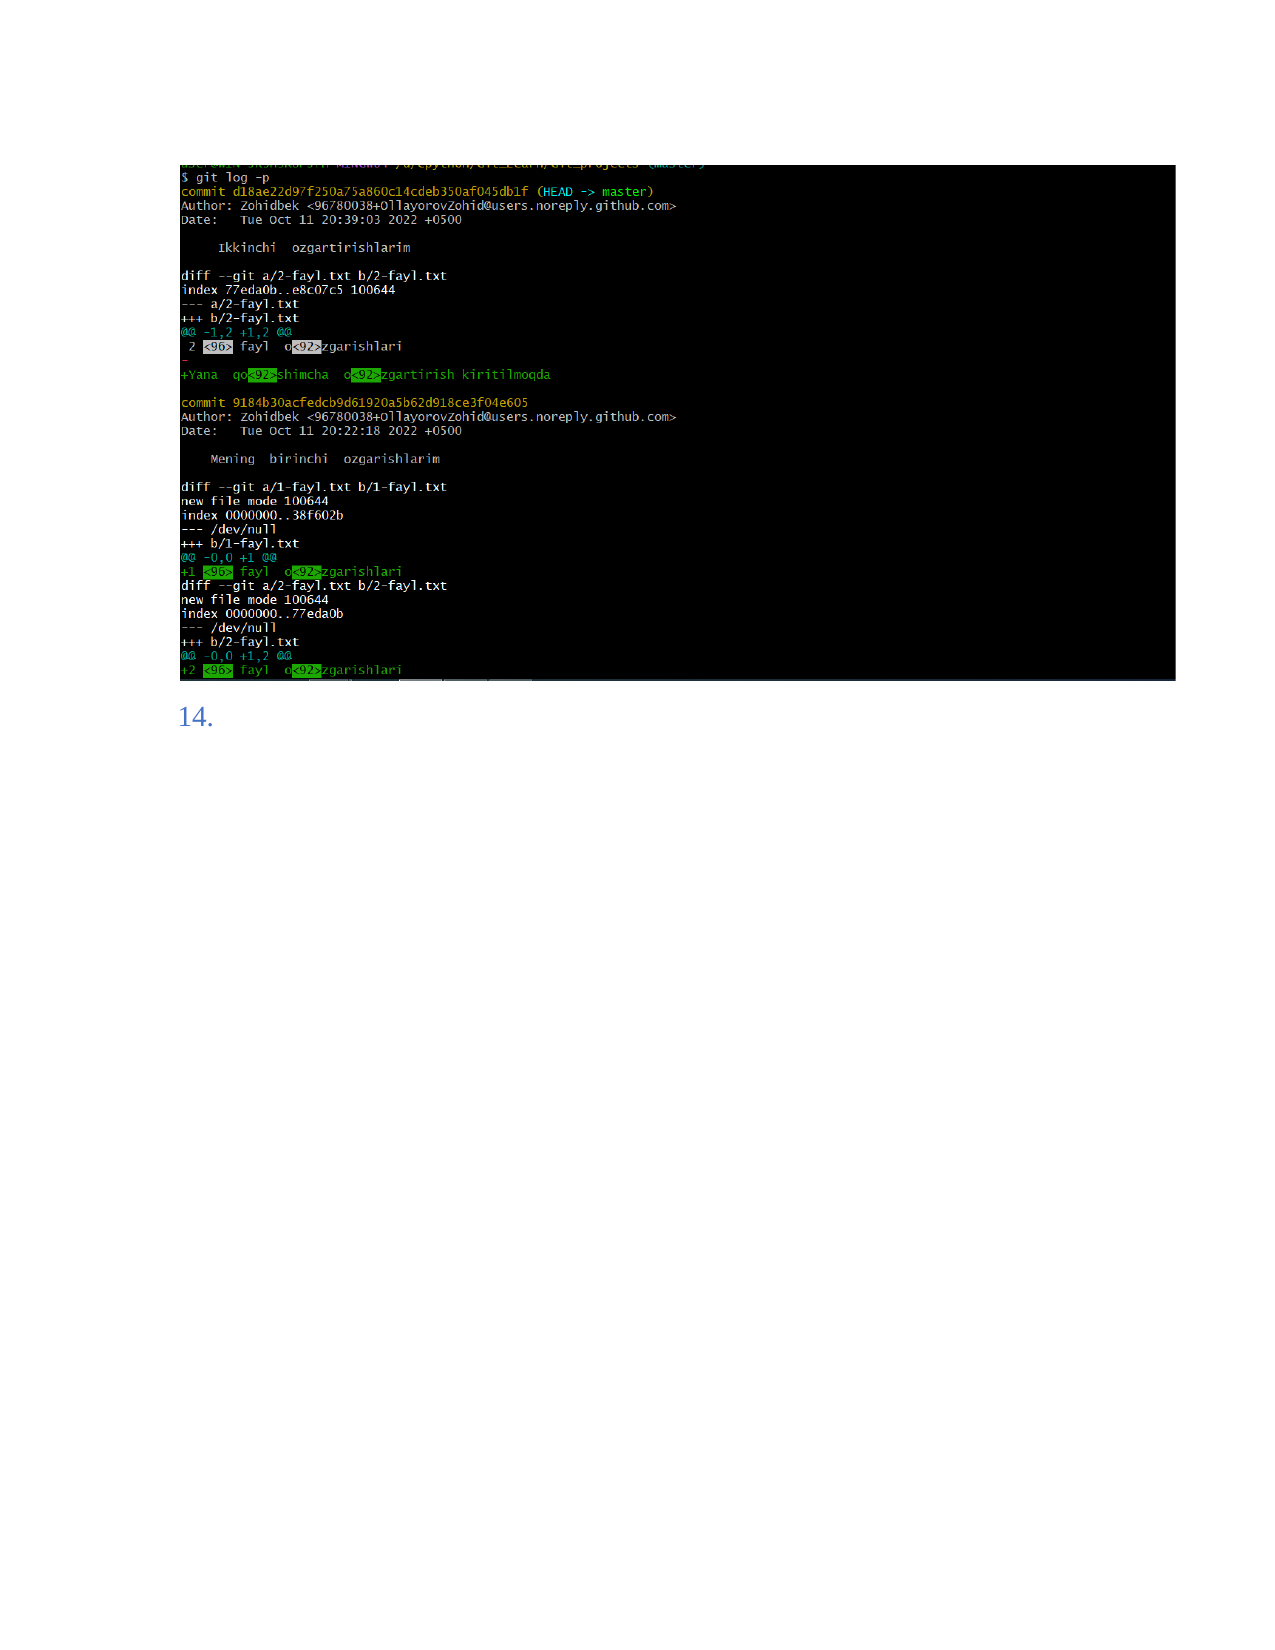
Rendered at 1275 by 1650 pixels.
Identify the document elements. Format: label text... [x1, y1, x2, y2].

picture [180, 165, 1176, 681]
text 14. [177, 699, 1186, 733]
